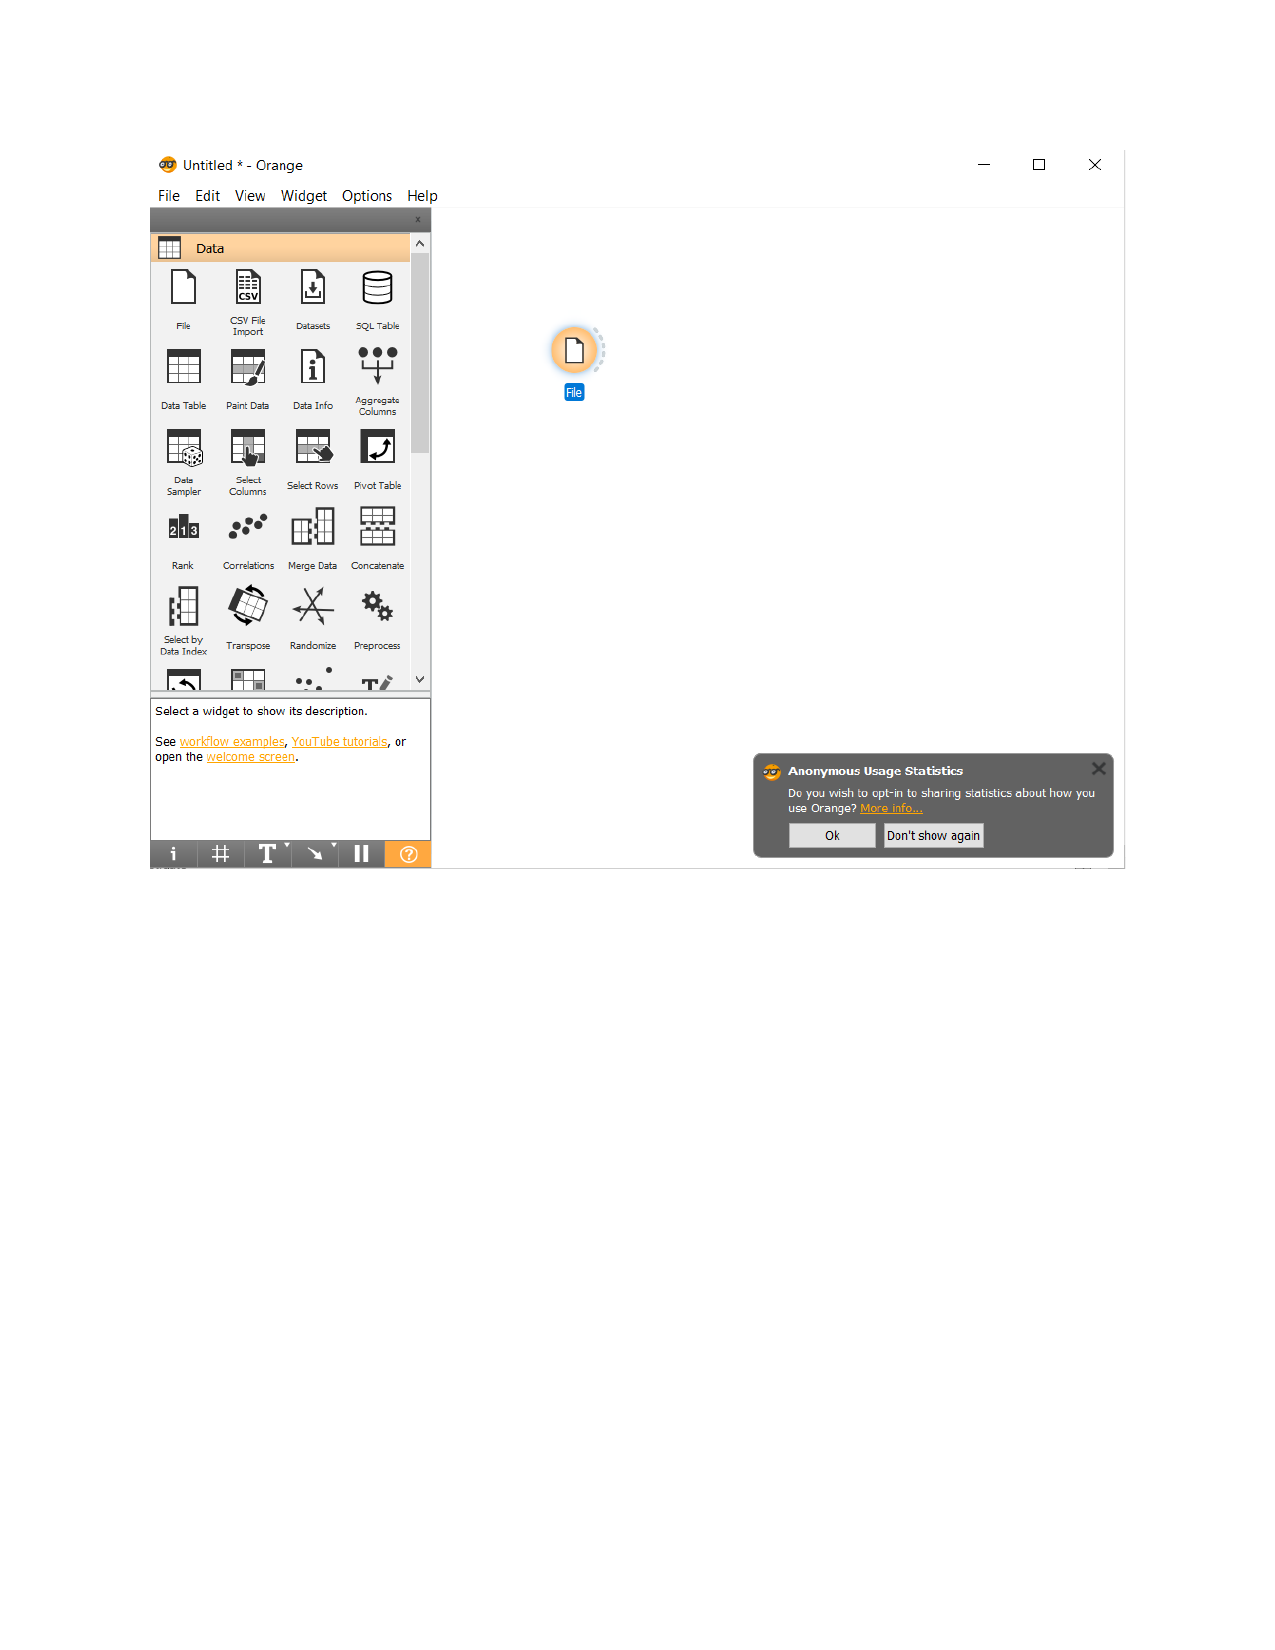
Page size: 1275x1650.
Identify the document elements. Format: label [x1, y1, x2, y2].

picture [150, 150, 1125, 869]
